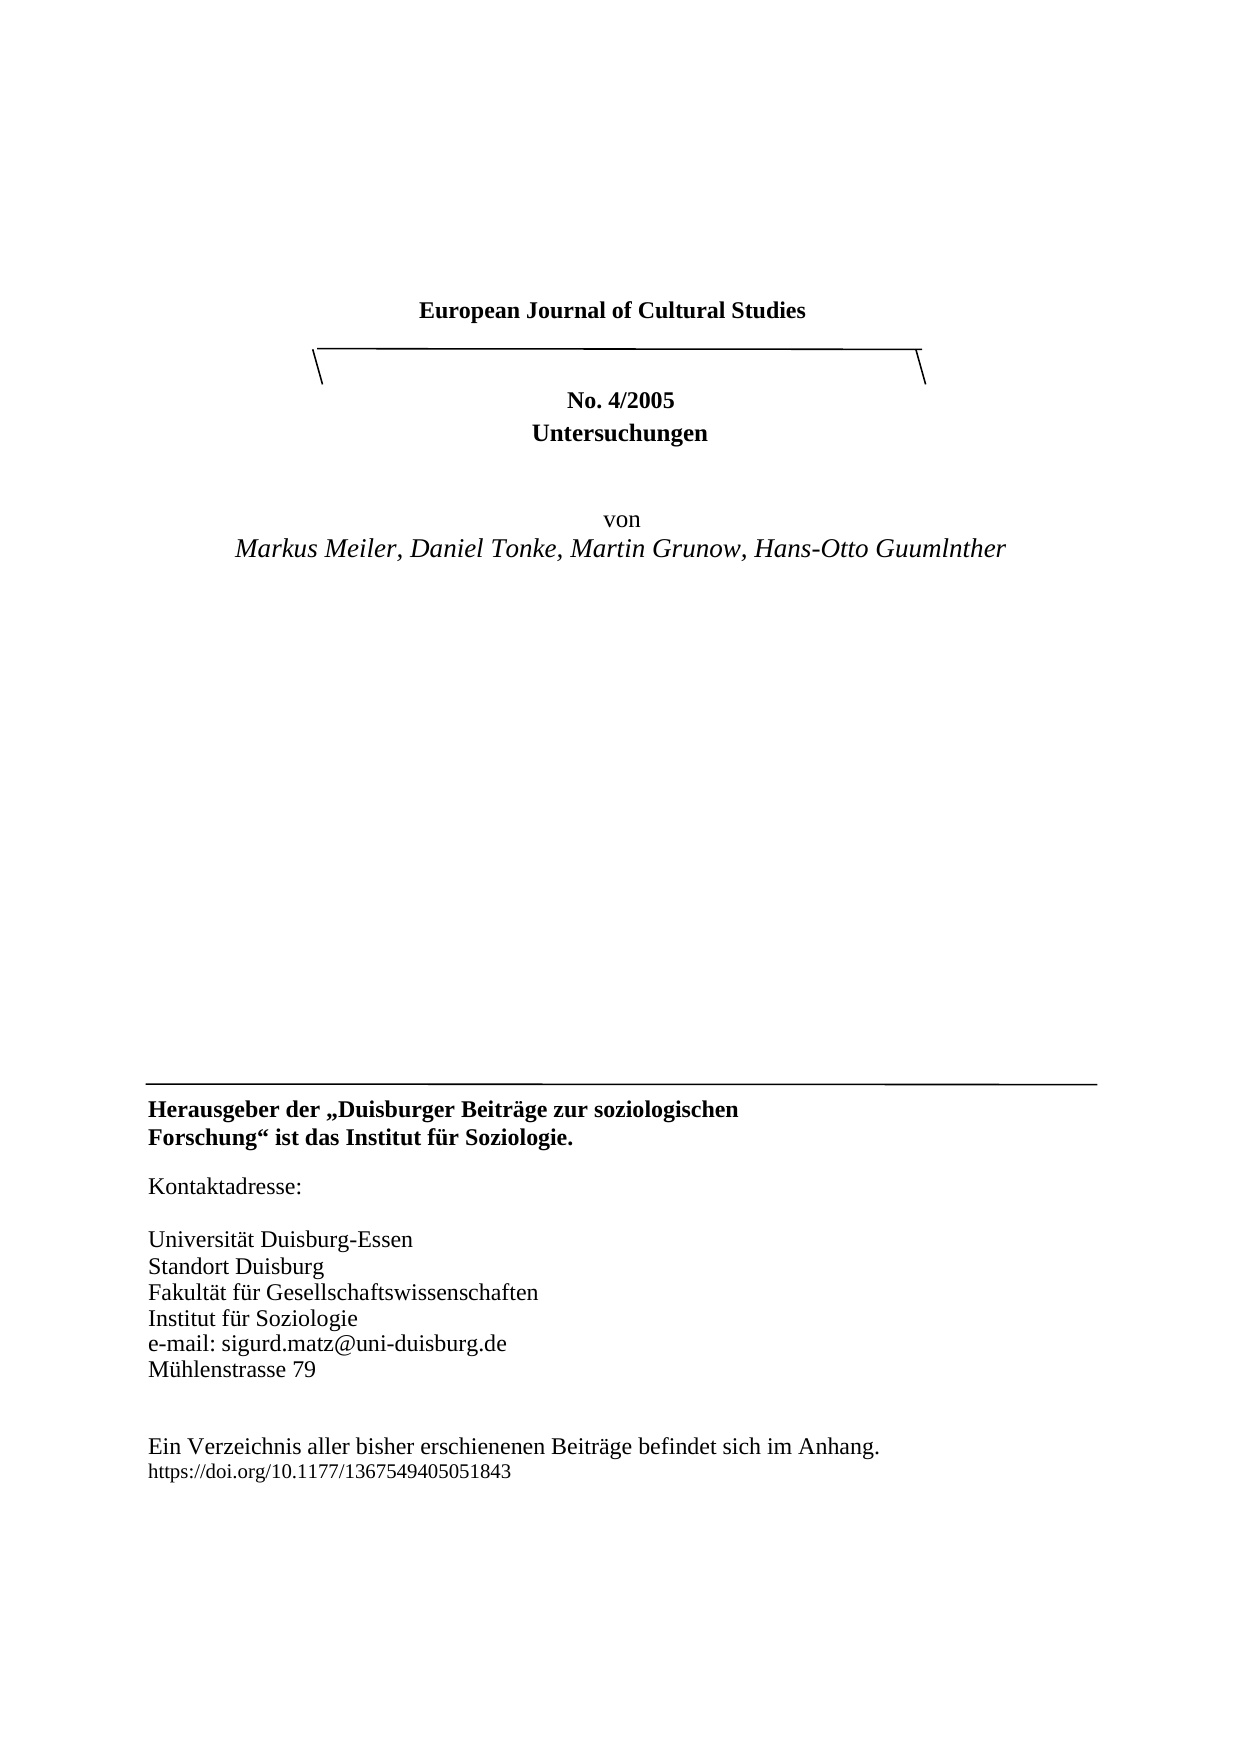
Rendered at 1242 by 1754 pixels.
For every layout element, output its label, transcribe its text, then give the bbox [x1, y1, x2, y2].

text European Journal of Cultural Studies [148, 297, 1077, 324]
text Fakultät für Gesellschaftswissenschaften [148, 1280, 1092, 1306]
text Markus Meiler, Daniel Tonke, Martin Grunow, Hans-Otto Guumlnther [148, 533, 1094, 564]
text Standort Duisburg [148, 1253, 1092, 1280]
text Institut für Soziologie [148, 1306, 1092, 1332]
text Universität Duisburg-Essen [148, 1225, 1092, 1253]
text e-mail: sigurd.matz@uni-duisburg.de [148, 1332, 1092, 1357]
text Mühlenstrasse 79 [148, 1357, 443, 1383]
text No. 4/2005 [148, 386, 1094, 414]
text Untersuchungen [148, 418, 1092, 446]
text Ein Verzeichnis aller bisher erschienenen Beiträge befindet sich im Anhang. [148, 1432, 1092, 1459]
text von [148, 504, 1096, 533]
text Kontaktadresse: [148, 1172, 1092, 1199]
text Herausgeber der „Duisburger Beiträge zur soziologischen Forschung“ ist das Institut für Soziologie. [148, 1096, 837, 1150]
text https://doi.org/10.1177/1367549405051843 [148, 1459, 1092, 1483]
